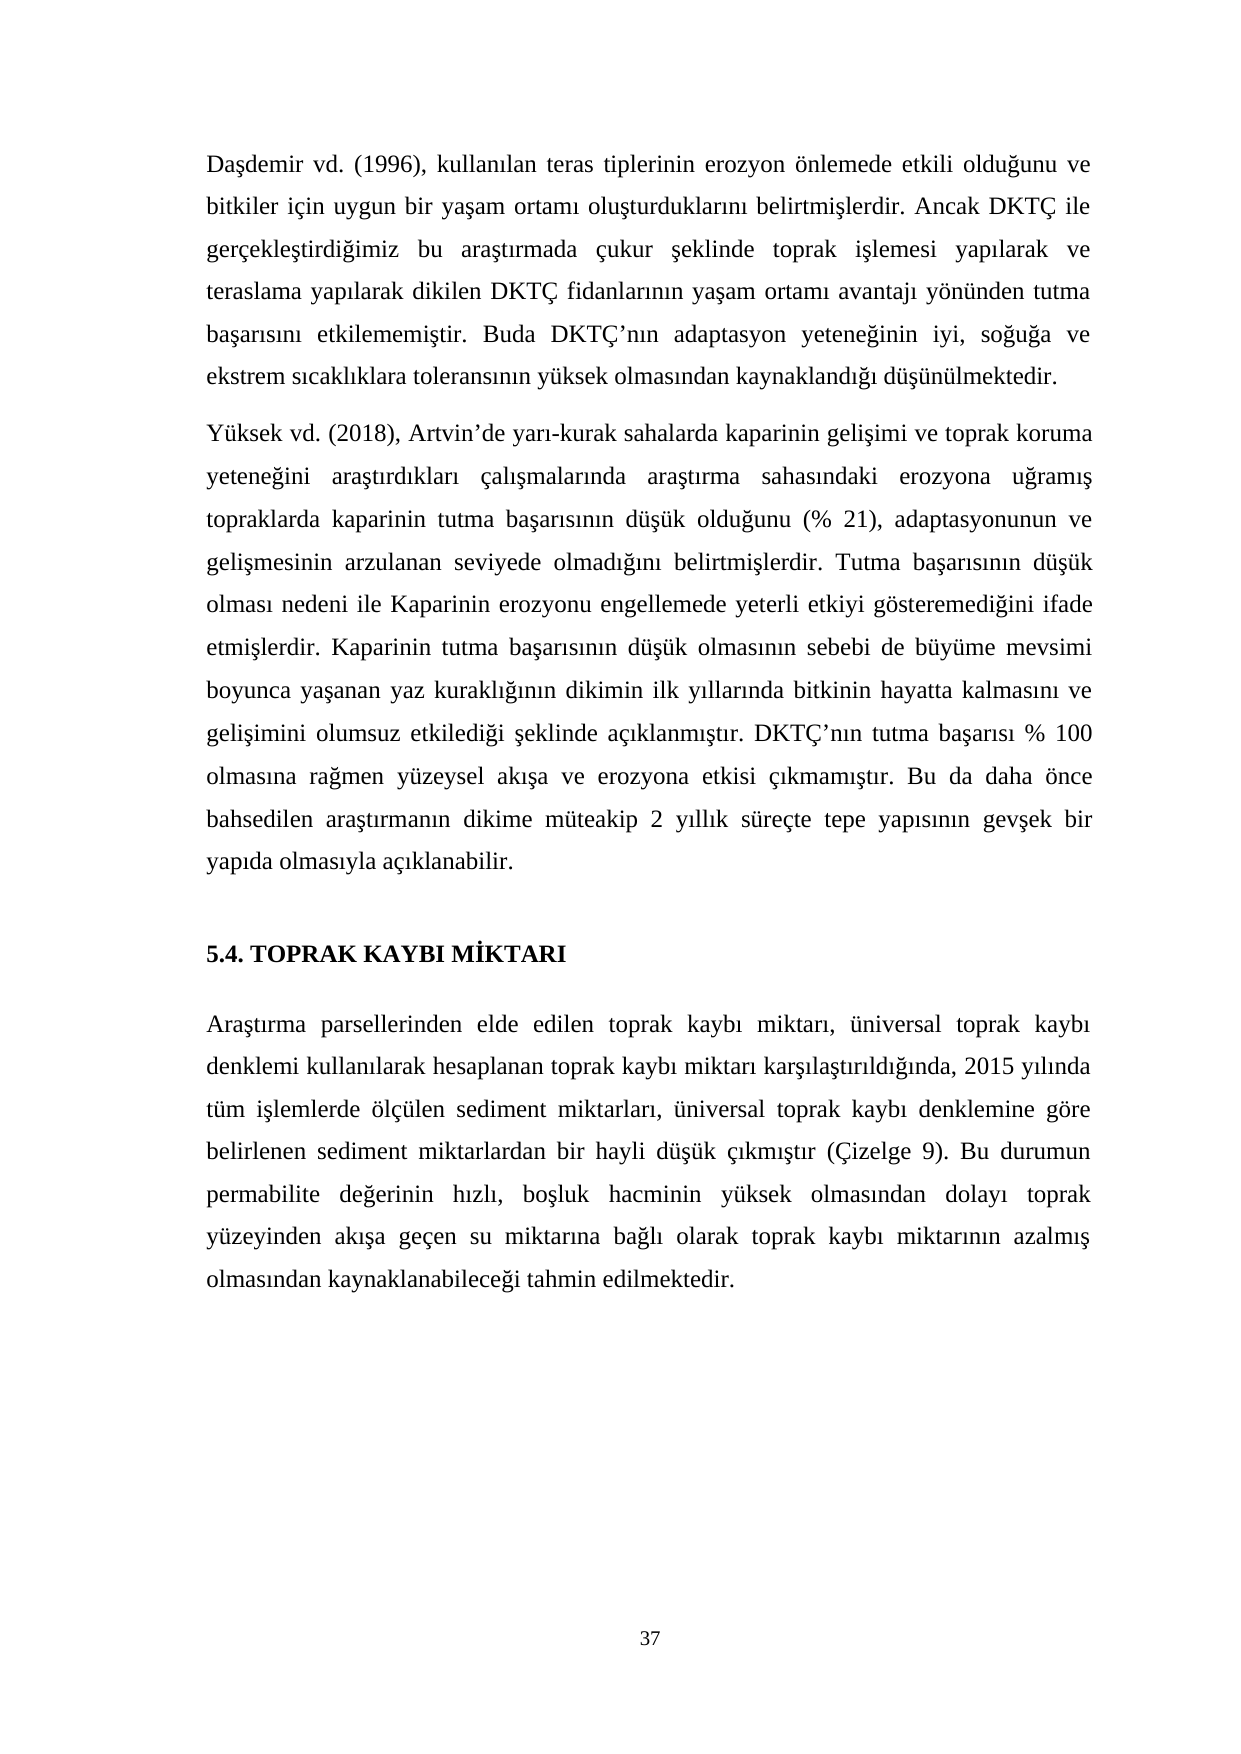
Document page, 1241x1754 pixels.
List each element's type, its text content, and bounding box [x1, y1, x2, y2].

text 37 [639, 1626, 1093, 1650]
text Daşdemir vd. (1996), kullanılan teras tiplerinin erozyon önlemede etkili olduğunu ve bitkiler için uygun bir yaşam ortamı oluşturduklarını belirtmişlerdir. Ancak DKTÇ ile gerçekleştirdiğimiz bu araştırmada çukur şeklinde toprak işlemesi yapılarak ve teraslama yapılarak dikilen DKTÇ fidanlarının yaşam ortamı avantajı yönünden tutma başarısını etkilememiştir. Buda DKTÇ’nın adaptasyon yeteneğinin iyi, soğuğa ve ekstrem sıcaklıklara toleransının yüksek olmasından kaynaklandığı düşünülmektedir. [206, 149, 1091, 390]
text 5.4. TOPRAK KAYBI MİKTARI [206, 939, 1093, 968]
text Yüksek vd. (2018), Artvin’de yarı-kurak sahalarda kaparinin gelişimi ve toprak koruma yeteneğini araştırdıkları çalışmalarında araştırma sahasındaki erozyona uğramış topraklarda kaparinin tutma başarısının düşük olduğunu (% 21), adaptasyonunun ve gelişmesinin arzulanan seviyede olmadığını belirtmişlerdir. Tutma başarısının düşük olması nedeni ile Kaparinin erozyonu engellemede yeterli etkiyi gösteremediğini ifade etmişlerdir. Kaparinin tutma başarısının düşük olmasının sebebi de büyüme mevsimi boyunca yaşanan yaz kuraklığının dikimin ilk yıllarında bitkinin hayatta kalmasını ve gelişimini olumsuz etkilediği şeklinde açıklanmıştır. DKTÇ’nın tutma başarısı % 100 olmasına rağmen yüzeysel akışa ve erozyona etkisi çıkmamıştır. Bu da daha önce bahsedilen araştırmanın dikime müteakip 2 yıllık süreçte tepe yapısının gevşek bir yapıda olmasıyla açıklanabilir. [206, 418, 1093, 875]
picture [203, 587, 1096, 1008]
text Araştırma parsellerinden elde edilen toprak kaybı miktarı, üniversal toprak kaybı denklemi kullanılarak hesaplanan toprak kaybı miktarı karşılaştırıldığında, 2015 yılında tüm işlemlerde ölçülen sediment miktarları, üniversal toprak kaybı denklemine göre belirlenen sediment miktarlardan bir hayli düşük çıkmıştır (Çizelge 9). Bu durumun permabilite değerinin hızlı, boşluk hacminin yüksek olmasından dolayı toprak yüzeyinden akışa geçen su miktarına bağlı olarak toprak kaybı miktarının azalmış olmasından kaynaklanabileceği tahmin edilmektedir. [206, 1009, 1091, 1293]
